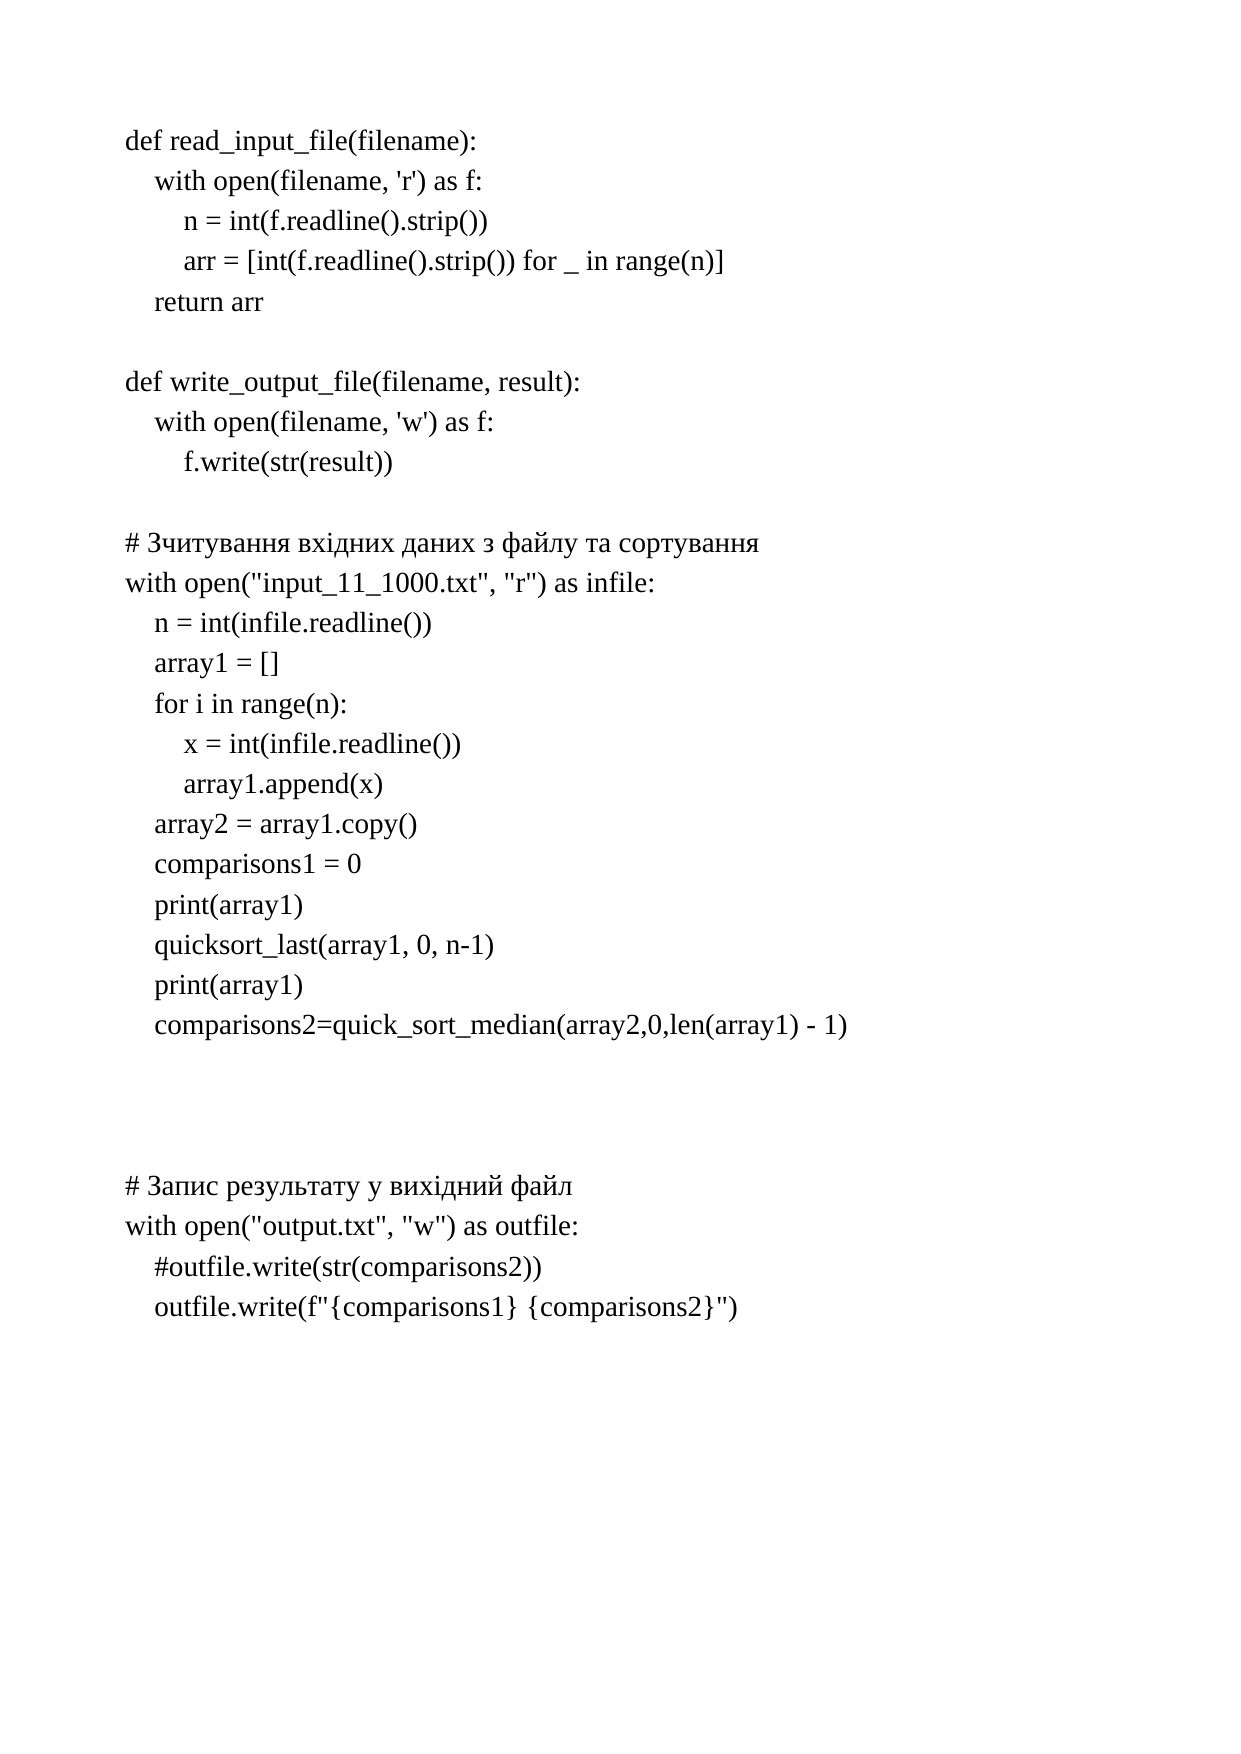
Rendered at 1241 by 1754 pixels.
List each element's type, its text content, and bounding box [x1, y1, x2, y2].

text f.write(str(result)) [125, 444, 998, 478]
text for i in range(n): [125, 686, 998, 719]
text quicksort_last(array1, 0, n-1) [125, 927, 998, 961]
text with open(filename, 'w') as f: [125, 404, 998, 438]
text with open(filename, 'r') as f: [125, 163, 998, 197]
text #outfile.write(str(comparisons2)) [125, 1249, 998, 1282]
text arr = [int(f.readline().strip()) for _ in range(n)] [125, 243, 998, 277]
text # Запис результату у вихідний файл [125, 1168, 998, 1202]
text # Зчитування вхідних даних з файлу та сортування [125, 525, 998, 558]
text n = int(infile.readline()) [125, 605, 998, 639]
text return arr [125, 284, 998, 317]
text with open("output.txt", "w") as outfile: [125, 1208, 998, 1242]
text comparisons1 = 0 [125, 847, 998, 880]
text def read_input_file(filename): [125, 123, 998, 156]
text x = int(infile.readline()) [125, 726, 998, 759]
text array1 = [] [125, 646, 998, 679]
text array2 = array1.copy() [125, 806, 998, 840]
text n = int(f.readline().strip()) [125, 203, 998, 237]
text array1.append(x) [125, 766, 998, 800]
text comparisons2=quick_sort_median(array2,0,len(array1) - 1) [125, 1007, 998, 1041]
text print(array1) [125, 887, 998, 920]
text print(array1) [125, 967, 998, 1001]
text def write_output_file(filename, result): [125, 364, 998, 398]
text outfile.write(f"{comparisons1} {comparisons2}") [125, 1289, 998, 1322]
text with open("input_11_1000.txt", "r") as infile: [125, 565, 998, 599]
